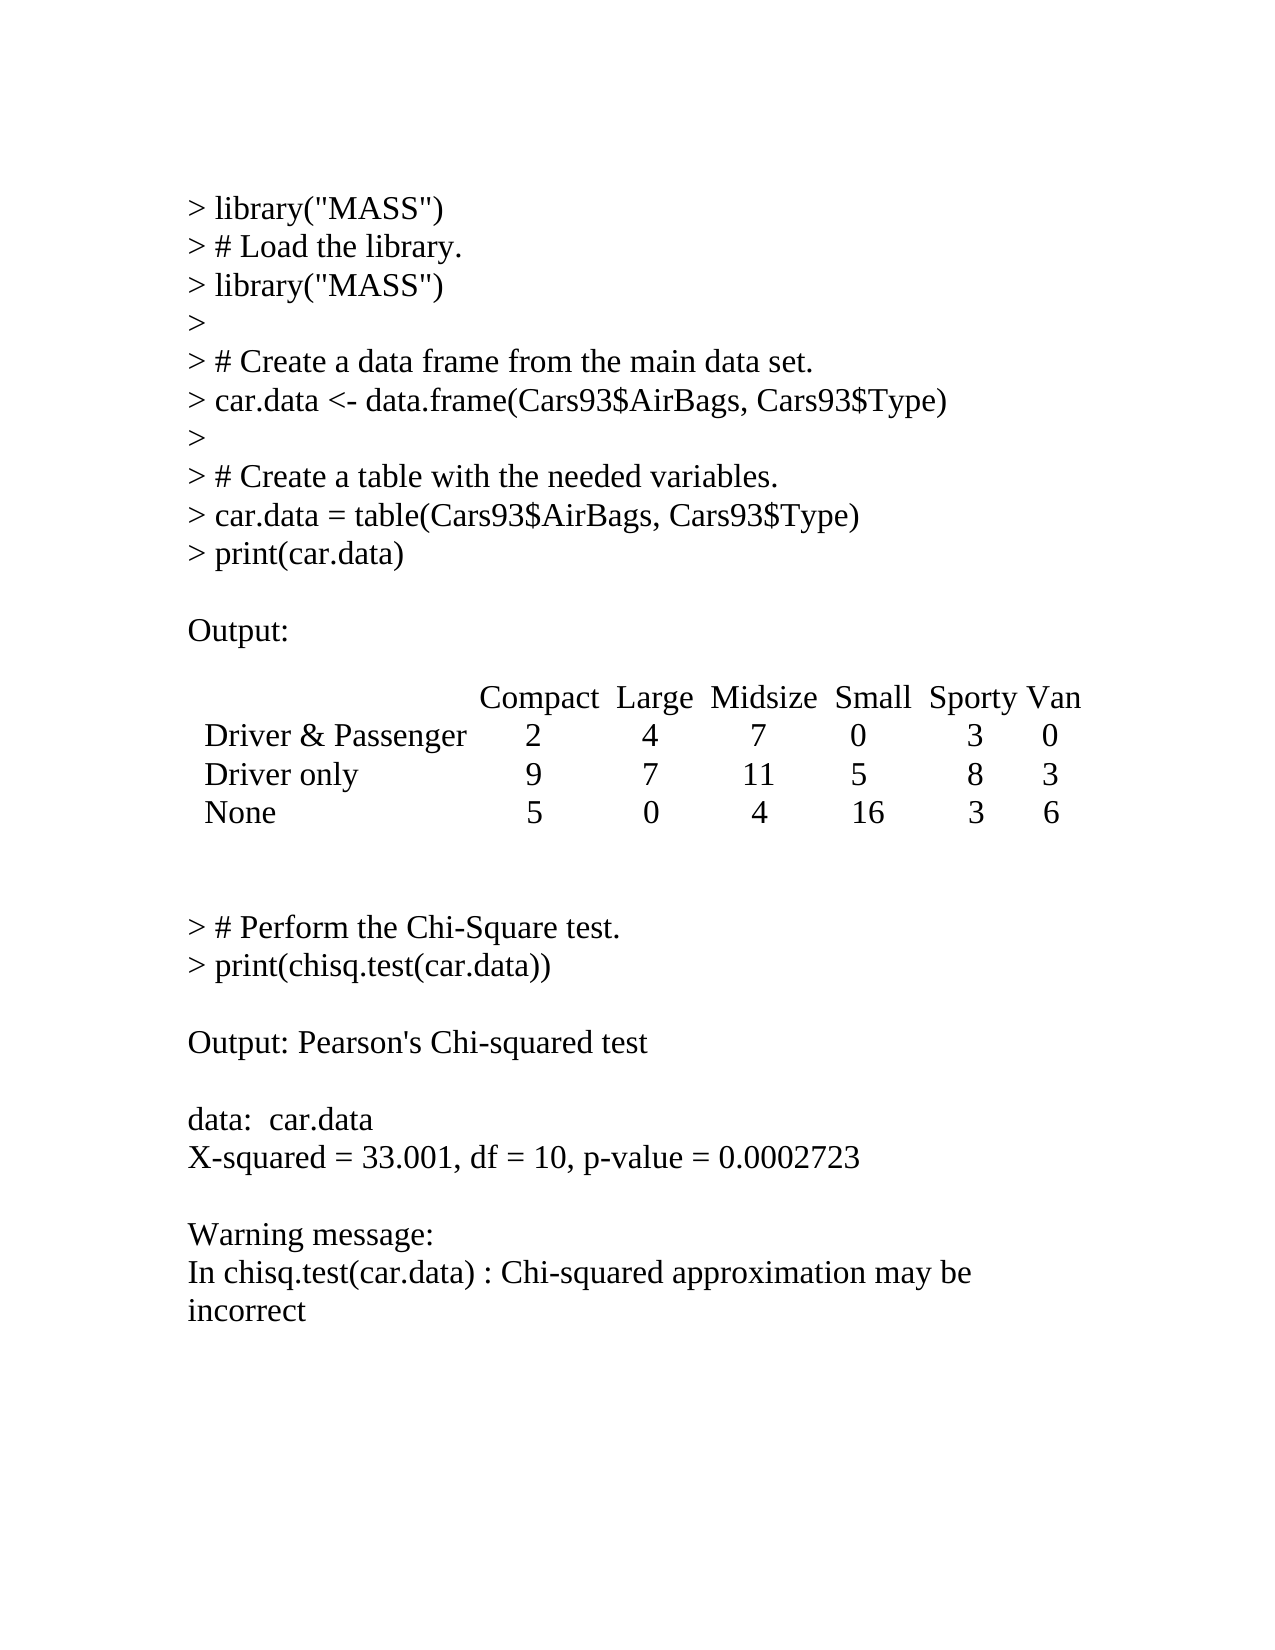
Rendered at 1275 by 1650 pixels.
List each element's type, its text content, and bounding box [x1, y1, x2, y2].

text Warning message: [187, 1214, 1087, 1252]
text > # Create a table with the needed variables. [187, 457, 1087, 495]
text X-squared = 33.001, df = 10, p-value = 0.0002723 [187, 1137, 1087, 1175]
text > car.data = table(Cars93$AirBags, Cars93$Type) [187, 495, 1087, 533]
text data: car.data [187, 1099, 1087, 1137]
text > car.data <- data.frame(Cars93$AirBags, Cars93$Type) [187, 380, 1087, 418]
text > # Create a data frame from the main data set. [187, 342, 1087, 380]
text Driver & Passenger 2 4 7 0 3 0 [187, 715, 1087, 754]
text > library("MASS") [187, 188, 1087, 227]
text > print(car.data) [187, 533, 1087, 572]
text > [187, 418, 1087, 457]
text > [187, 303, 1087, 342]
text > library("MASS") [187, 265, 1087, 303]
text Output: [187, 610, 1087, 648]
text > # Perform the Chi-Square test. [187, 907, 1087, 945]
text > # Load the library. [187, 227, 1087, 265]
text Output: Pearson's Chi-squared test [187, 1022, 1087, 1060]
text > print(chisq.test(car.data)) [187, 945, 1087, 984]
text In chisq.test(car.data) : Chi-squared approximation may be incorrect [187, 1252, 1087, 1329]
text Driver only 9 7 11 5 8 3 [187, 754, 1087, 792]
text Compact Large Midsize Small Sporty Van [187, 677, 1087, 715]
text None 5 0 4 16 3 6 [187, 792, 1087, 830]
